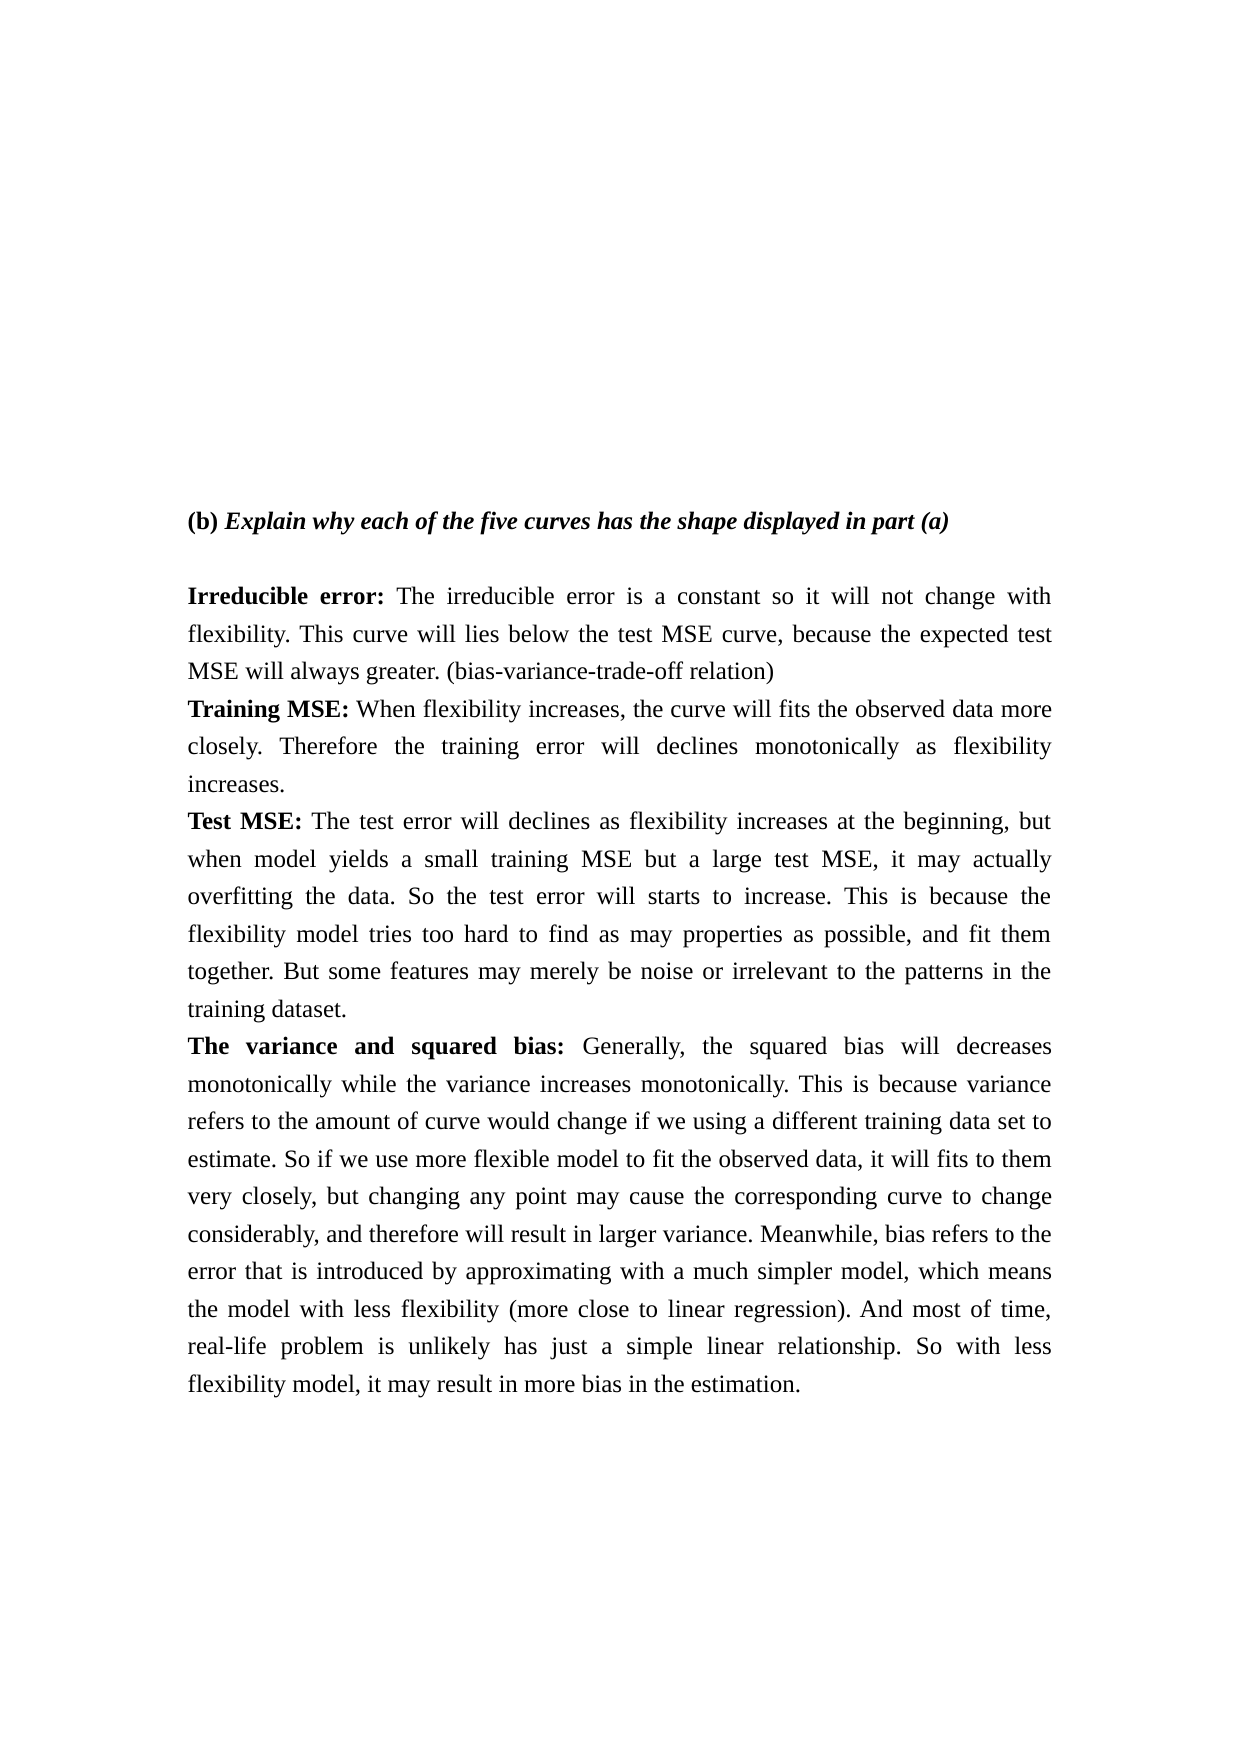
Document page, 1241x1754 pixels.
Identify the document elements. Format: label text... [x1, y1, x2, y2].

text Test MSE: The test error will declines as flexibility increases at the beginning, but when model yields a small training MSE but a large test MSE, it may actually overfitting the data. So the test error will starts to increase. This is because the flexibility model tries too hard to find as may properties as possible, and fit them together. But some features may merely be noise or irrelevant to the patterns in the training dataset. [187, 802, 1053, 1027]
text Irreducible error: The irreducible error is a constant so it will not change with flexibility. This curve will lies below the test MSE curve, because the expected test MSE will always greater. (bias-variance-trade-off relation) Training MSE: When flexibility increases, the curve will fits the observed data more closely. Therefore the training error will declines monotonically as flexibility increases. [187, 577, 1053, 802]
text (b) Explain why each of the five curves has the shape displayed in part (a) [187, 502, 1053, 539]
text The variance and squared bias: Generally, the squared bias will decreases monotonically while the variance increases monotonically. This is because variance refers to the amount of curve would change if we using a different training data set to estimate. So if we use more flexible model to fit the observed data, it will fits to them very closely, but changing any point may cause the corresponding curve to change considerably, and therefore will result in larger variance. Meanwhile, bias refers to the error that is introduced by approximating with a much simpler model, which means the model with less flexibility (more close to linear regression). And most of time, real-life problem is unlikely has just a simple linear relationship. So with less flexibility model, it may result in more bias in the estimation. [187, 1027, 1053, 1402]
